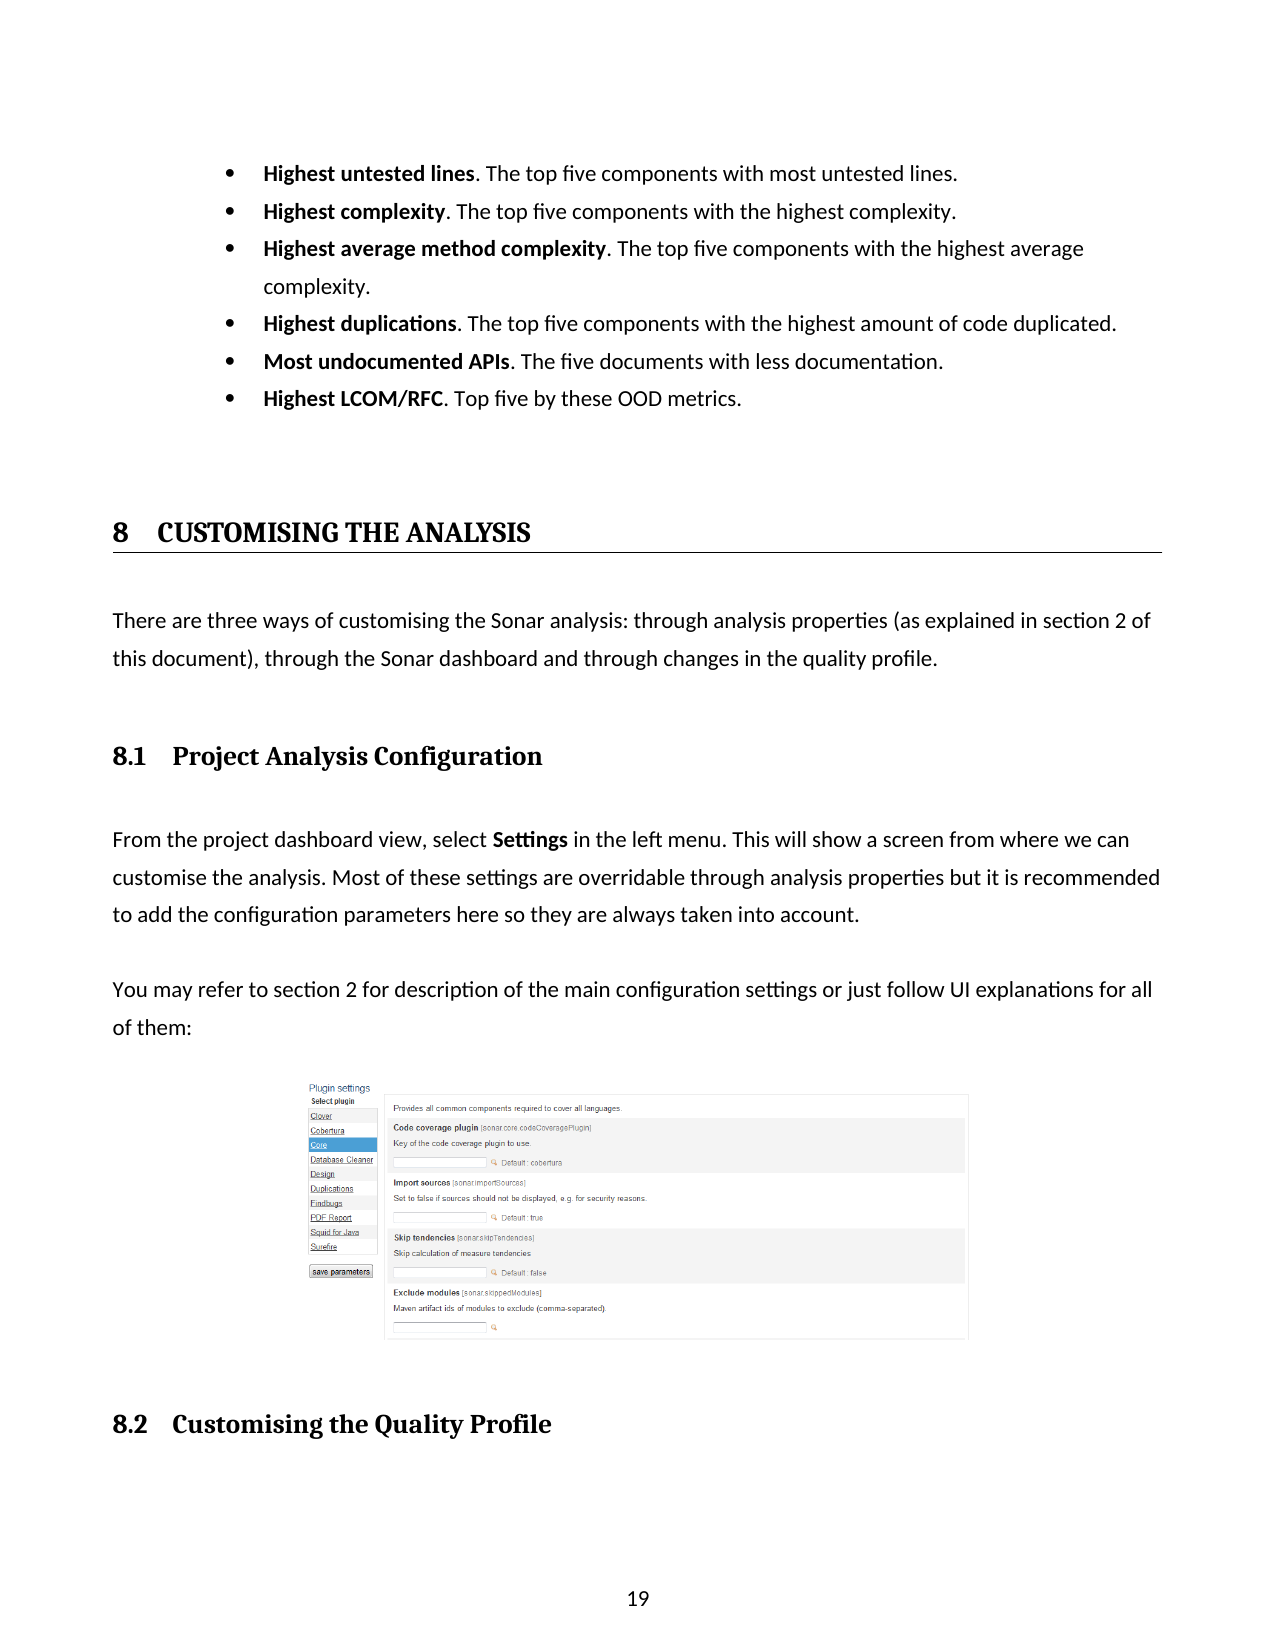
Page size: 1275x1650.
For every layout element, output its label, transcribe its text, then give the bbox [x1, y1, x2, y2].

text You may refer to section 2 for description of the main configuration settings or just follow UI explanations for all of them: [112, 966, 1162, 1041]
list Highest LCOM/RFC. Top five by these OOD metrics. [226, 375, 1162, 412]
list Highest complexity. The top five components with the highest complexity. [226, 187, 1162, 225]
text There are three ways of customising the Sonar analysis: through analysis properties (as explained in section 2 of this document), through the Sonar dashboard and through changes in the quality profile. [112, 597, 1162, 672]
list Highest untested lines. The top five components with most untested lines. [226, 150, 1162, 187]
picture [303, 1078, 972, 1340]
subtitle Project Analysis Configuration [112, 734, 1162, 772]
text From the project dashboard view, select Settings in the left menu. This will show a screen from where we can customise the analysis. Most of these settings are overridable through analysis properties but it is recommended to add the configuration parameters here so they are always taken into account. [112, 816, 1162, 928]
subtitle Customising the Quality Profile [112, 1402, 1162, 1440]
list Highest average method complexity. The top five components with the highest average complexity. [226, 225, 1162, 300]
list Highest duplications. The top five components with the highest amount of code duplicated. [226, 300, 1162, 337]
list Most undocumented APIs. The five documents with less documentation. [226, 337, 1162, 375]
subtitle Customising the Analysis [112, 512, 1162, 553]
